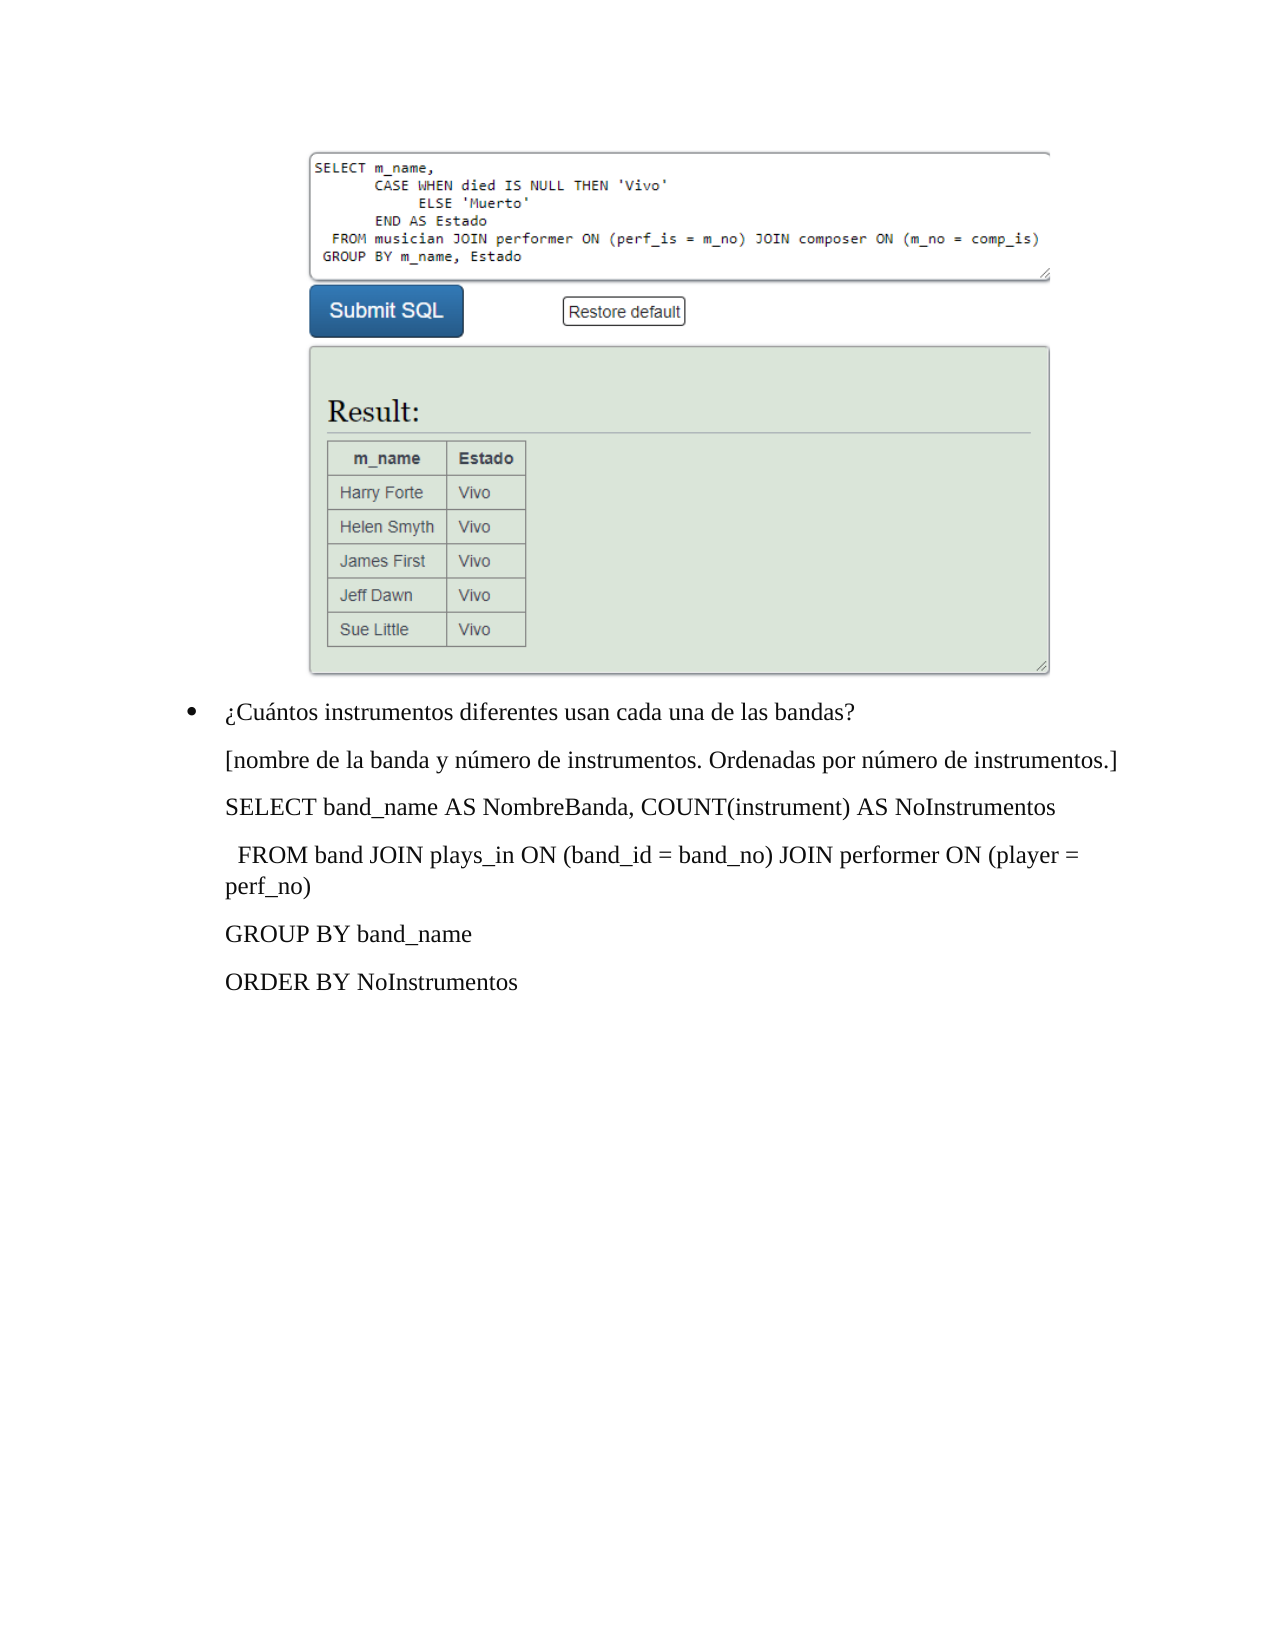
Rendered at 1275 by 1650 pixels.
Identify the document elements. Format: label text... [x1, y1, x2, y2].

text GROUP BY band_name [225, 919, 1125, 948]
text [nombre de la banda y número de instrumentos. Ordenadas por número de instrumentos.] [225, 745, 1125, 773]
picture [300, 150, 1050, 679]
text ORDER BY NoInstrumentos [225, 967, 1125, 995]
text SELECT band_name AS NombreBanda, COUNT(instrument) AS NoInstrumentos [225, 792, 1125, 821]
text FROM band JOIN plays_in ON (band_id = band_no) JOIN performer ON (player = perf_no) [225, 840, 1125, 900]
list ¿Cuántos instrumentos diferentes usan cada una de las bandas? [187, 697, 1125, 726]
